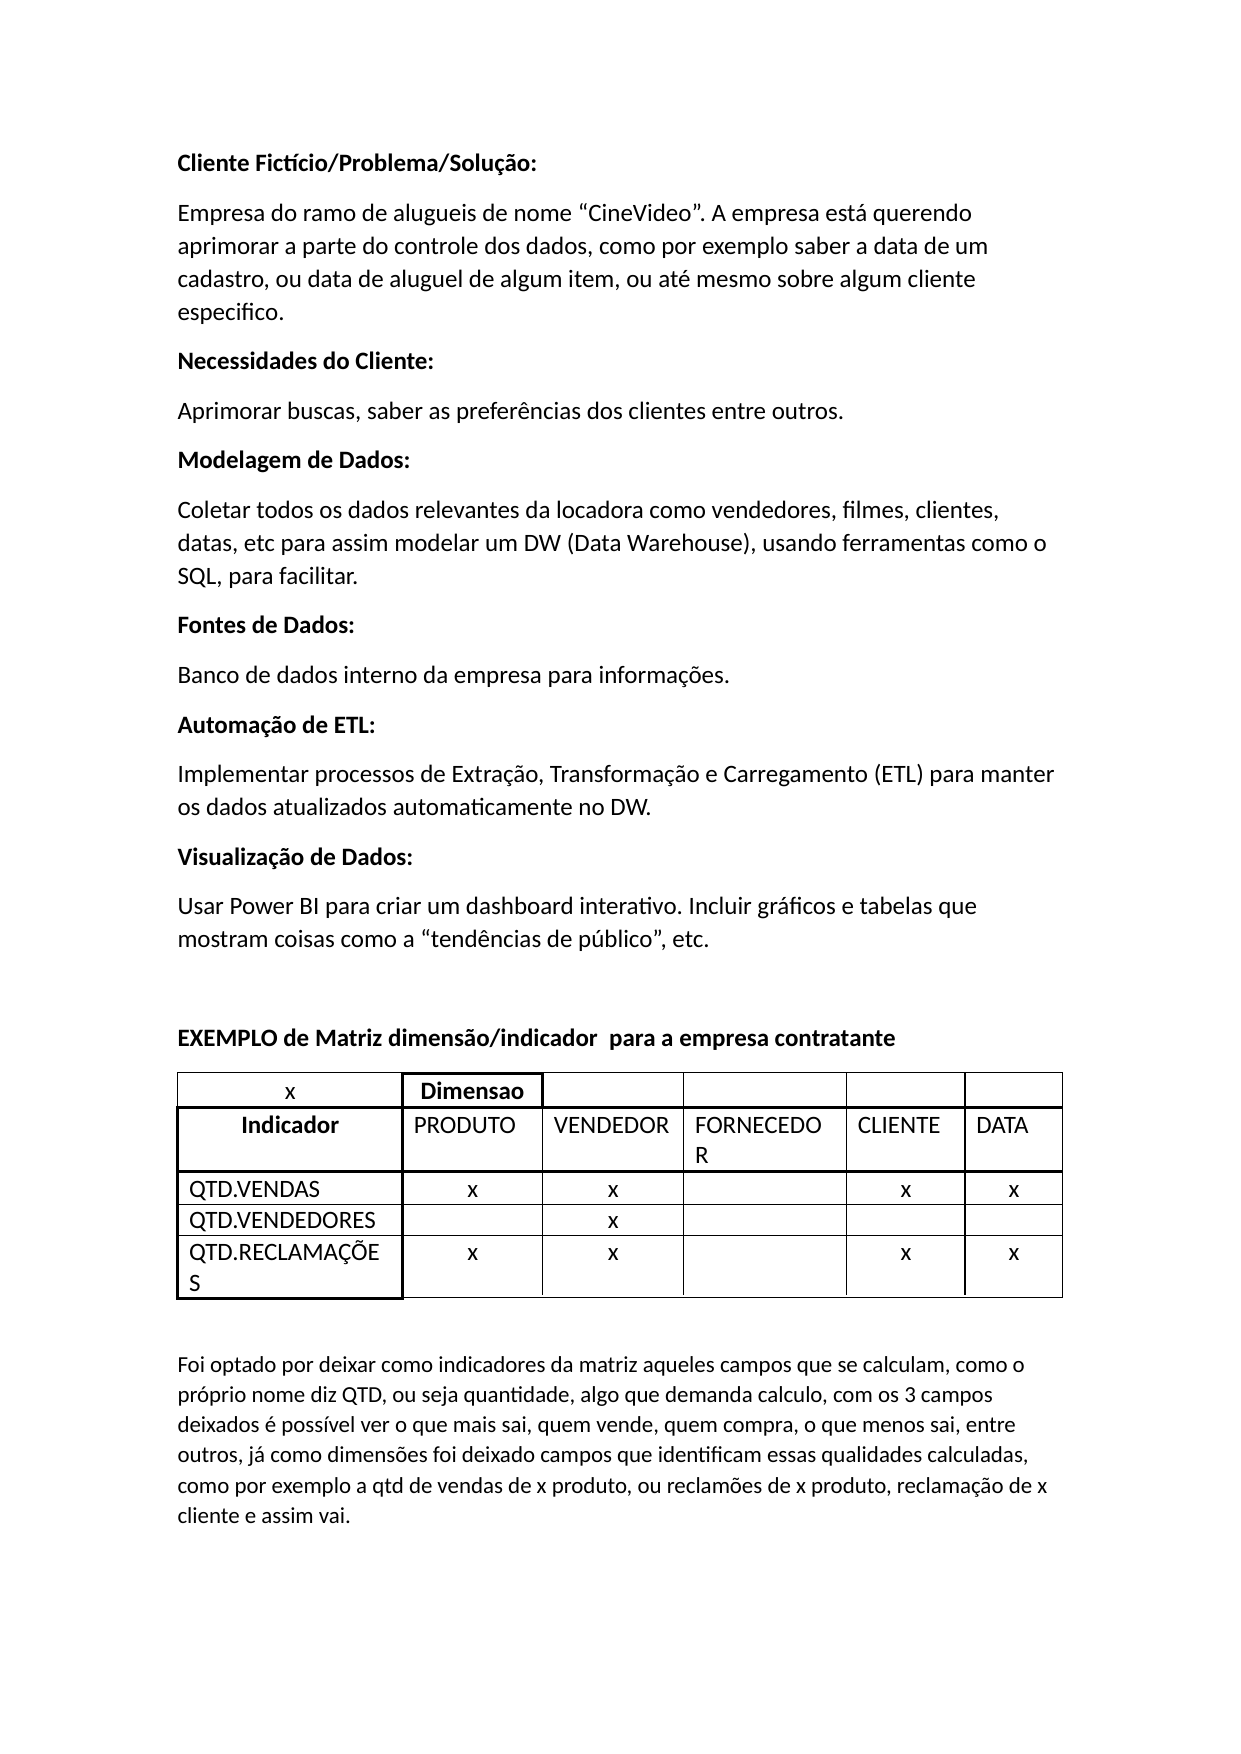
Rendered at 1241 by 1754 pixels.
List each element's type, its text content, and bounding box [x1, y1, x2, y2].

table_cell [404, 1205, 542, 1235]
table_cell QTD.VENDAS [179, 1173, 401, 1204]
table_cell x [847, 1173, 964, 1204]
table_header [544, 1073, 683, 1106]
table_cell QTD.VENDEDORES [179, 1205, 401, 1235]
table_cell QTD.RECLAMAÇÕES [179, 1236, 401, 1297]
table_cell [684, 1205, 846, 1235]
text Modelagem de Dados: [177, 445, 1063, 475]
table_cell PRODUTO [404, 1109, 542, 1170]
table_cell FORNECEDOR [684, 1109, 846, 1170]
table_cell Indicador [179, 1109, 401, 1170]
text Aprimorar buscas, saber as preferências dos clientes entre outros. [177, 395, 1063, 426]
table_header [966, 1073, 1062, 1106]
text Visualização de Dados: [177, 841, 1063, 871]
text Banco de dados interno da empresa para informações. [177, 659, 1063, 690]
table_cell x [543, 1173, 683, 1204]
table_cell x [404, 1236, 542, 1297]
table_cell [847, 1205, 964, 1235]
text Necessidades do Cliente: [177, 346, 1063, 376]
table_header [847, 1073, 964, 1106]
table_header Dimensao [404, 1075, 541, 1106]
text Fontes de Dados: [177, 610, 1063, 640]
table_cell [966, 1205, 1062, 1235]
table_cell x [846, 1236, 965, 1297]
text Automação de ETL: [177, 709, 1063, 739]
text EXEMPLO de Matriz dimensão/indicador para a empresa contratante [177, 1023, 1063, 1053]
text Foi optado por deixar como indicadores da matriz aqueles campos que se calculam, como o próprio nome diz QTD, ou seja quantidade, algo que demanda calculo, com os 3 campos deixados é possível ver o que mais sai, quem vende, quem compra, o que menos sai, entre outros, já como dimensões foi deixado campos que identificam essas qualidades calculadas, como por exemplo a qtd de vendas de x produto, ou reclamões de x produto, reclamação de x cliente e assim vai. [177, 1350, 1063, 1529]
text Coletar todos os dados relevantes da locadora como vendedores, filmes, clientes, datas, etc para assim modelar um DW (Data Warehouse), usando ferramentas como o SQL, para facilitar. [177, 494, 1063, 591]
table_cell x [966, 1173, 1062, 1204]
table_header [684, 1073, 846, 1106]
table_cell x [965, 1236, 1062, 1297]
table_cell VENDEDOR [543, 1109, 683, 1170]
text Implementar processos de Extração, Transformação e Carregamento (ETL) para manter os dados atualizados automaticamente no DW. [177, 758, 1063, 822]
table_cell [684, 1173, 846, 1204]
table_header x [178, 1073, 401, 1106]
text Cliente Fictício/Problema/Solução: [177, 148, 1063, 178]
table_cell x [543, 1205, 683, 1235]
text Usar Power BI para criar um dashboard interativo. Incluir gráficos e tabelas que mostram coisas como a “tendências de público”, etc. [177, 891, 1063, 954]
table_cell x [404, 1173, 542, 1204]
table_cell CLIENTE [847, 1109, 964, 1170]
table_cell x [543, 1236, 683, 1297]
text Empresa do ramo de alugueis de nome “CineVideo”. A empresa está querendo aprimorar a parte do controle dos dados, como por exemplo saber a data de um cadastro, ou data de aluguel de algum item, ou até mesmo sobre algum cliente especifico. [177, 197, 1063, 326]
table_cell DATA [966, 1109, 1062, 1170]
table_cell [684, 1236, 846, 1297]
